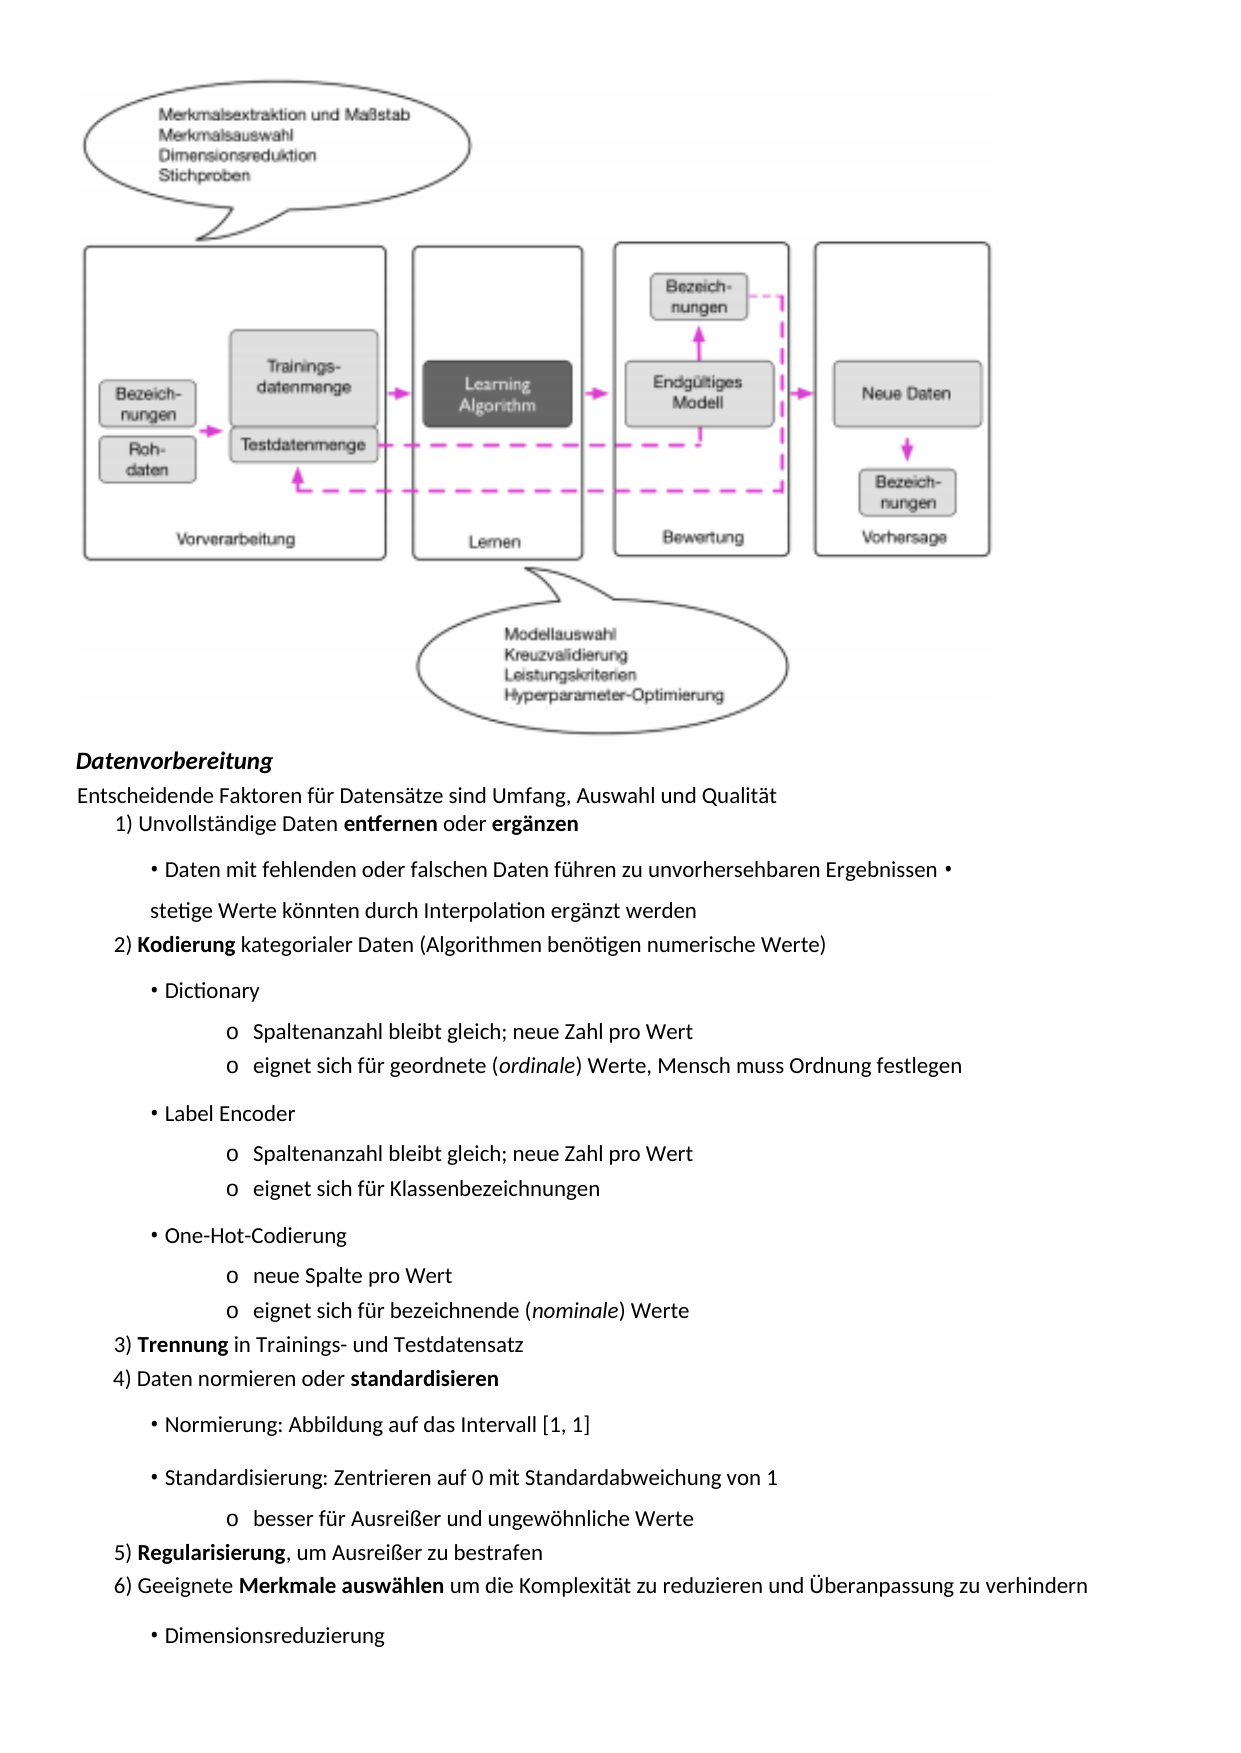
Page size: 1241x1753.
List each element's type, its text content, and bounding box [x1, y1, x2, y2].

text o Spaltenanzahl bleibt gleich; neue Zahl pro Wert [225, 1017, 1168, 1046]
text • Daten mit fehlenden oder falschen Daten führen zu unvorhersehbaren Ergebnissen • stetige Werte könnten durch Interpolation ergänzt werden [150, 844, 961, 924]
text Datenvorbereitung [76, 745, 1168, 775]
text o eignet sich für Klassenbezeichnungen [225, 1174, 1168, 1203]
text 1) Unvollständige Daten entfernen oder ergänzen [114, 809, 1168, 837]
text 3) Trennung in Trainings- und Testdatensatz [113, 1330, 1168, 1358]
text • Normierung: Abbildung auf das Intervall [1, 1] [150, 1398, 1168, 1445]
text Entscheidende Faktoren für Datensätze sind Umfang, Auswahl und Qualität [77, 781, 1168, 809]
text 5) Regularisierung, um Ausreißer zu bestrafen [113, 1538, 1168, 1566]
text • Label Encoder [150, 1087, 1168, 1134]
text • One-Hot-Codierung [150, 1209, 1168, 1256]
text o Spaltenanzahl bleibt gleich; neue Zahl pro Wert [225, 1139, 1168, 1168]
text o eignet sich für geordnete (ordinale) Werte, Mensch muss Ordnung festlegen [225, 1052, 1168, 1081]
text o neue Spalte pro Wert [225, 1262, 1168, 1291]
picture [75, 73, 999, 745]
text 2) Kodierung kategorialer Daten (Algorithmen benötigen numerische Werte) [114, 930, 1168, 958]
text o besser für Ausreißer und ungewöhnliche Werte [225, 1504, 1168, 1533]
text • Dictionary [150, 965, 1168, 1012]
text 4) Daten normieren oder standardisieren [113, 1364, 1168, 1392]
text o eignet sich für bezeichnende (nominale) Werte [225, 1296, 1168, 1325]
text 6) Geeignete Merkmale auswählen um die Komplexität zu reduzieren und Überanpassung zu verhindern • Dimensionsreduzierung [114, 1572, 1102, 1656]
text • Standardisierung: Zentrieren auf 0 mit Standardabweichung von 1 [150, 1452, 1168, 1499]
